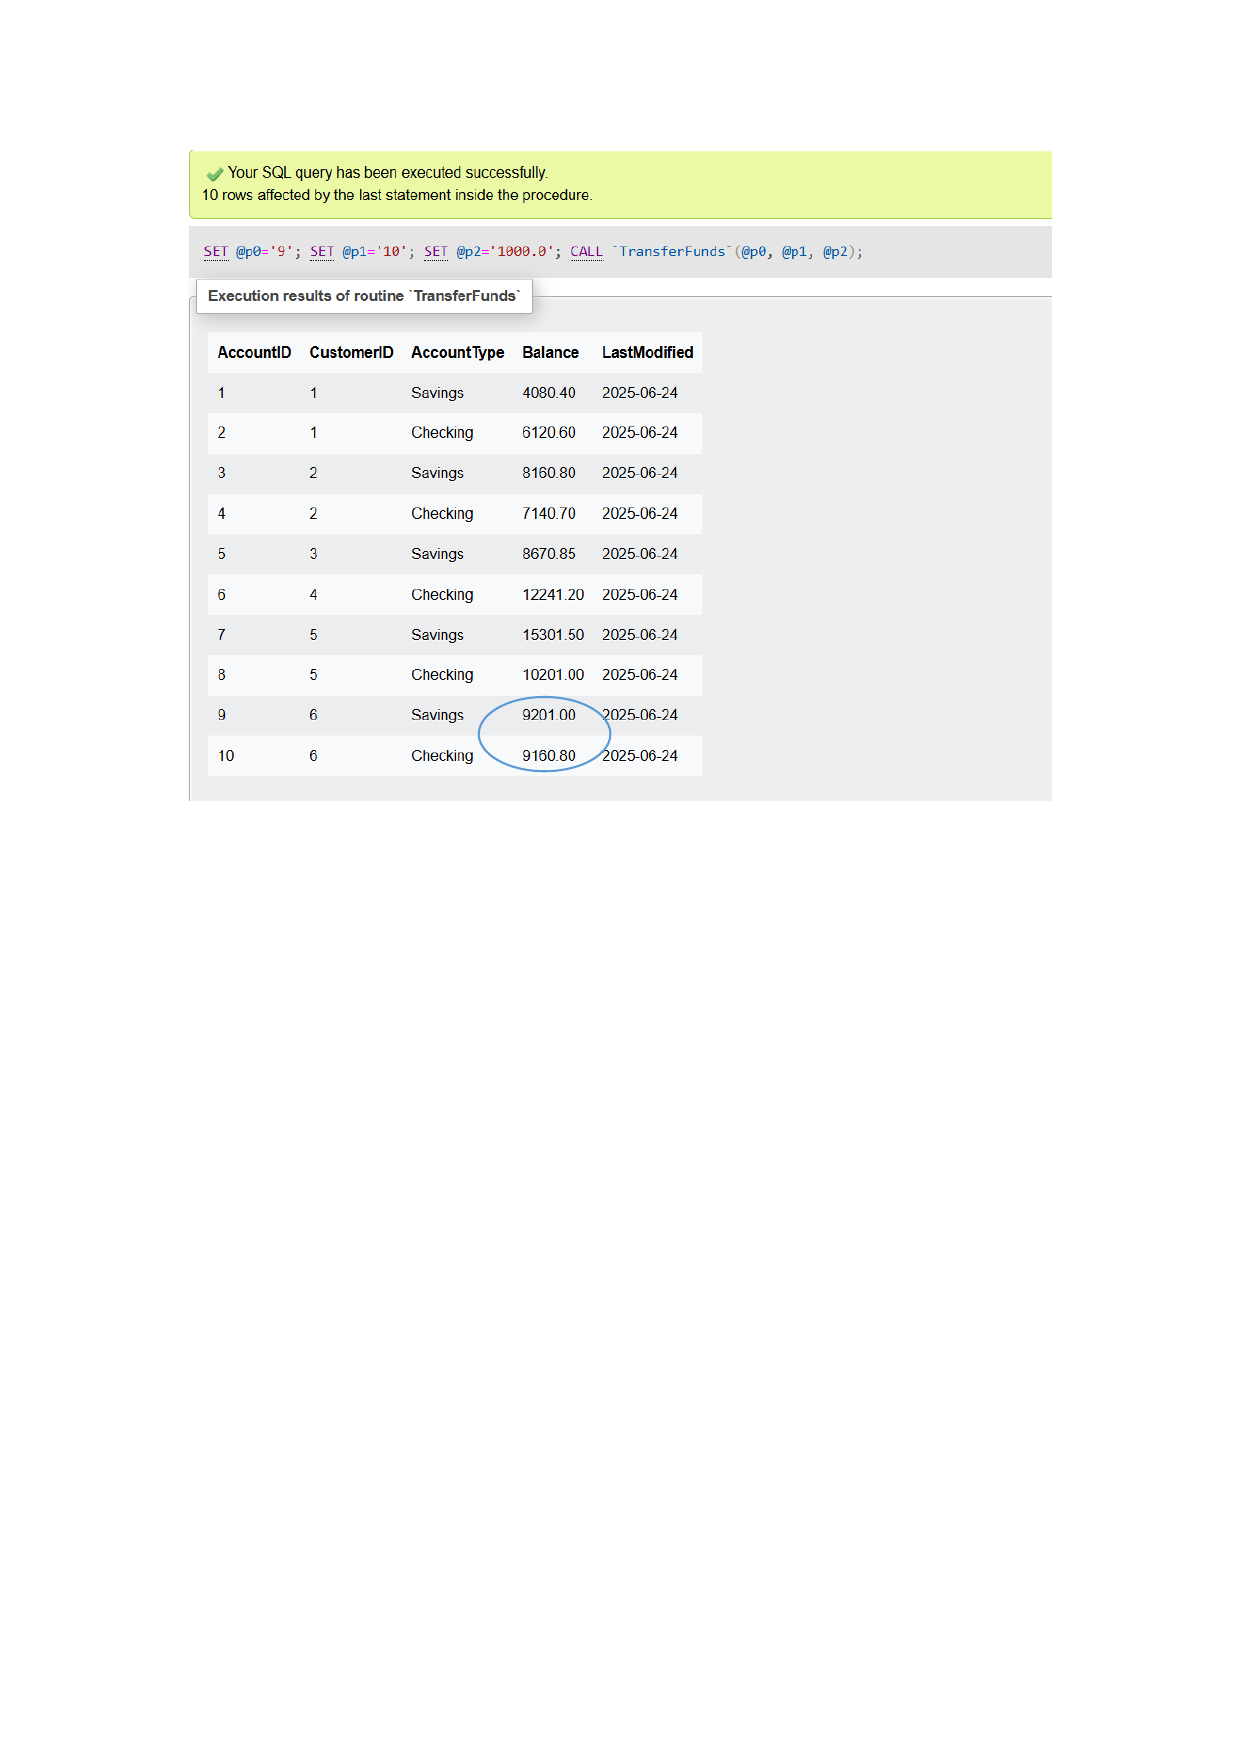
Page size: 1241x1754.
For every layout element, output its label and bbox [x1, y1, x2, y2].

picture [187, 150, 1052, 801]
